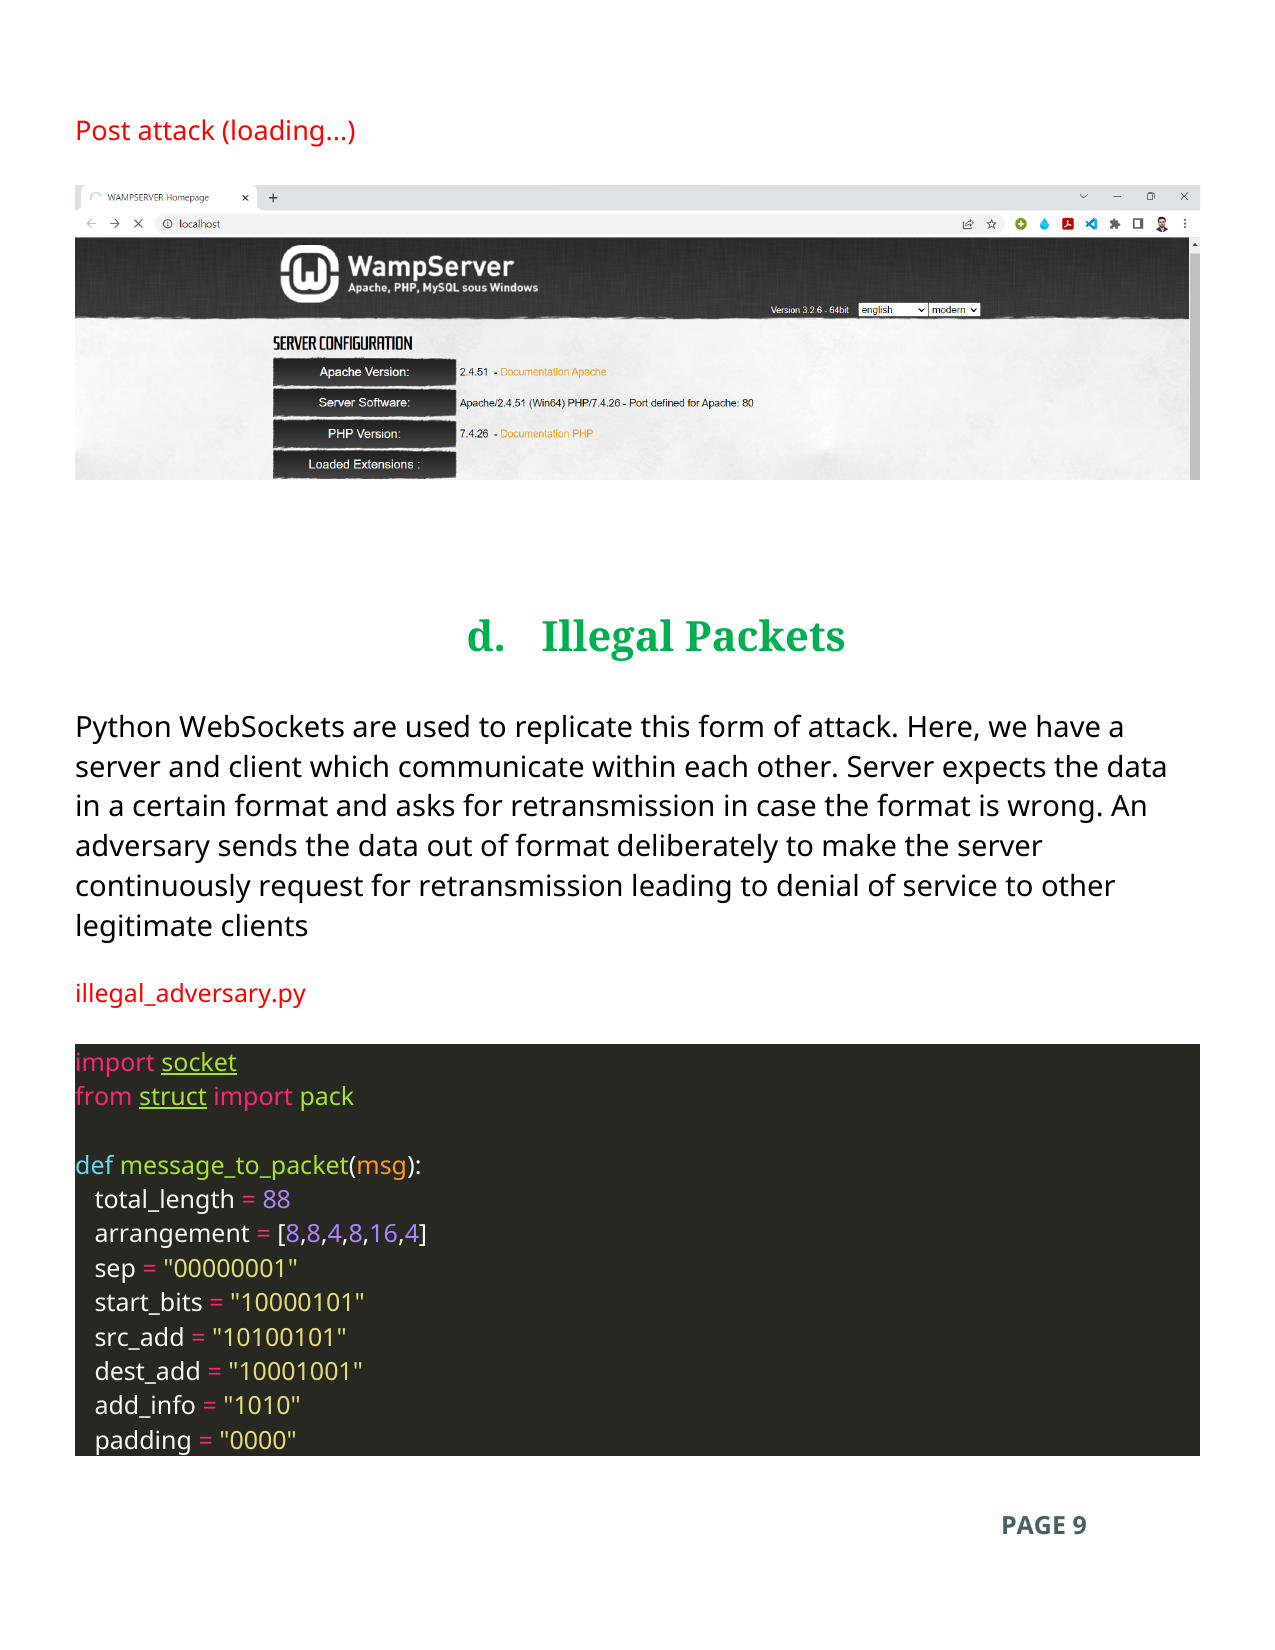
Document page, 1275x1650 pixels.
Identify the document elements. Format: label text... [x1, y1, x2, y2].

picture [75, 185, 1200, 480]
text Python WebSockets are used to replicate this form of attack. Here, we have a server and client which communicate within each other. Server expects the data in a certain format and asks for retransmission in case the format is wrong. An adversary sends the data out of format deliberately to make the server continuously request for retransmission leading to denial of service to other legitimate clients [75, 706, 1200, 944]
text add_info = "1010" [75, 1388, 1200, 1422]
text arrangement = [8,8,4,8,16,4] [75, 1216, 1200, 1250]
text Post attack (loading...) [75, 112, 1200, 149]
text dest_add = "10001001" [75, 1353, 1200, 1388]
list Illegal Packets [112, 607, 1200, 664]
text padding = "0000" [75, 1422, 1200, 1456]
text illegal_adversary.py [75, 976, 1200, 1010]
text src_add = "10100101" [75, 1319, 1200, 1353]
text def message_to_packet(msg): [75, 1147, 1200, 1181]
text start_bits = "10000101" [75, 1284, 1200, 1319]
text total_length = 88 [75, 1181, 1200, 1216]
text import socket [75, 1044, 1200, 1078]
text from struct import pack [75, 1078, 1200, 1113]
text sep = "00000001" [75, 1250, 1200, 1284]
